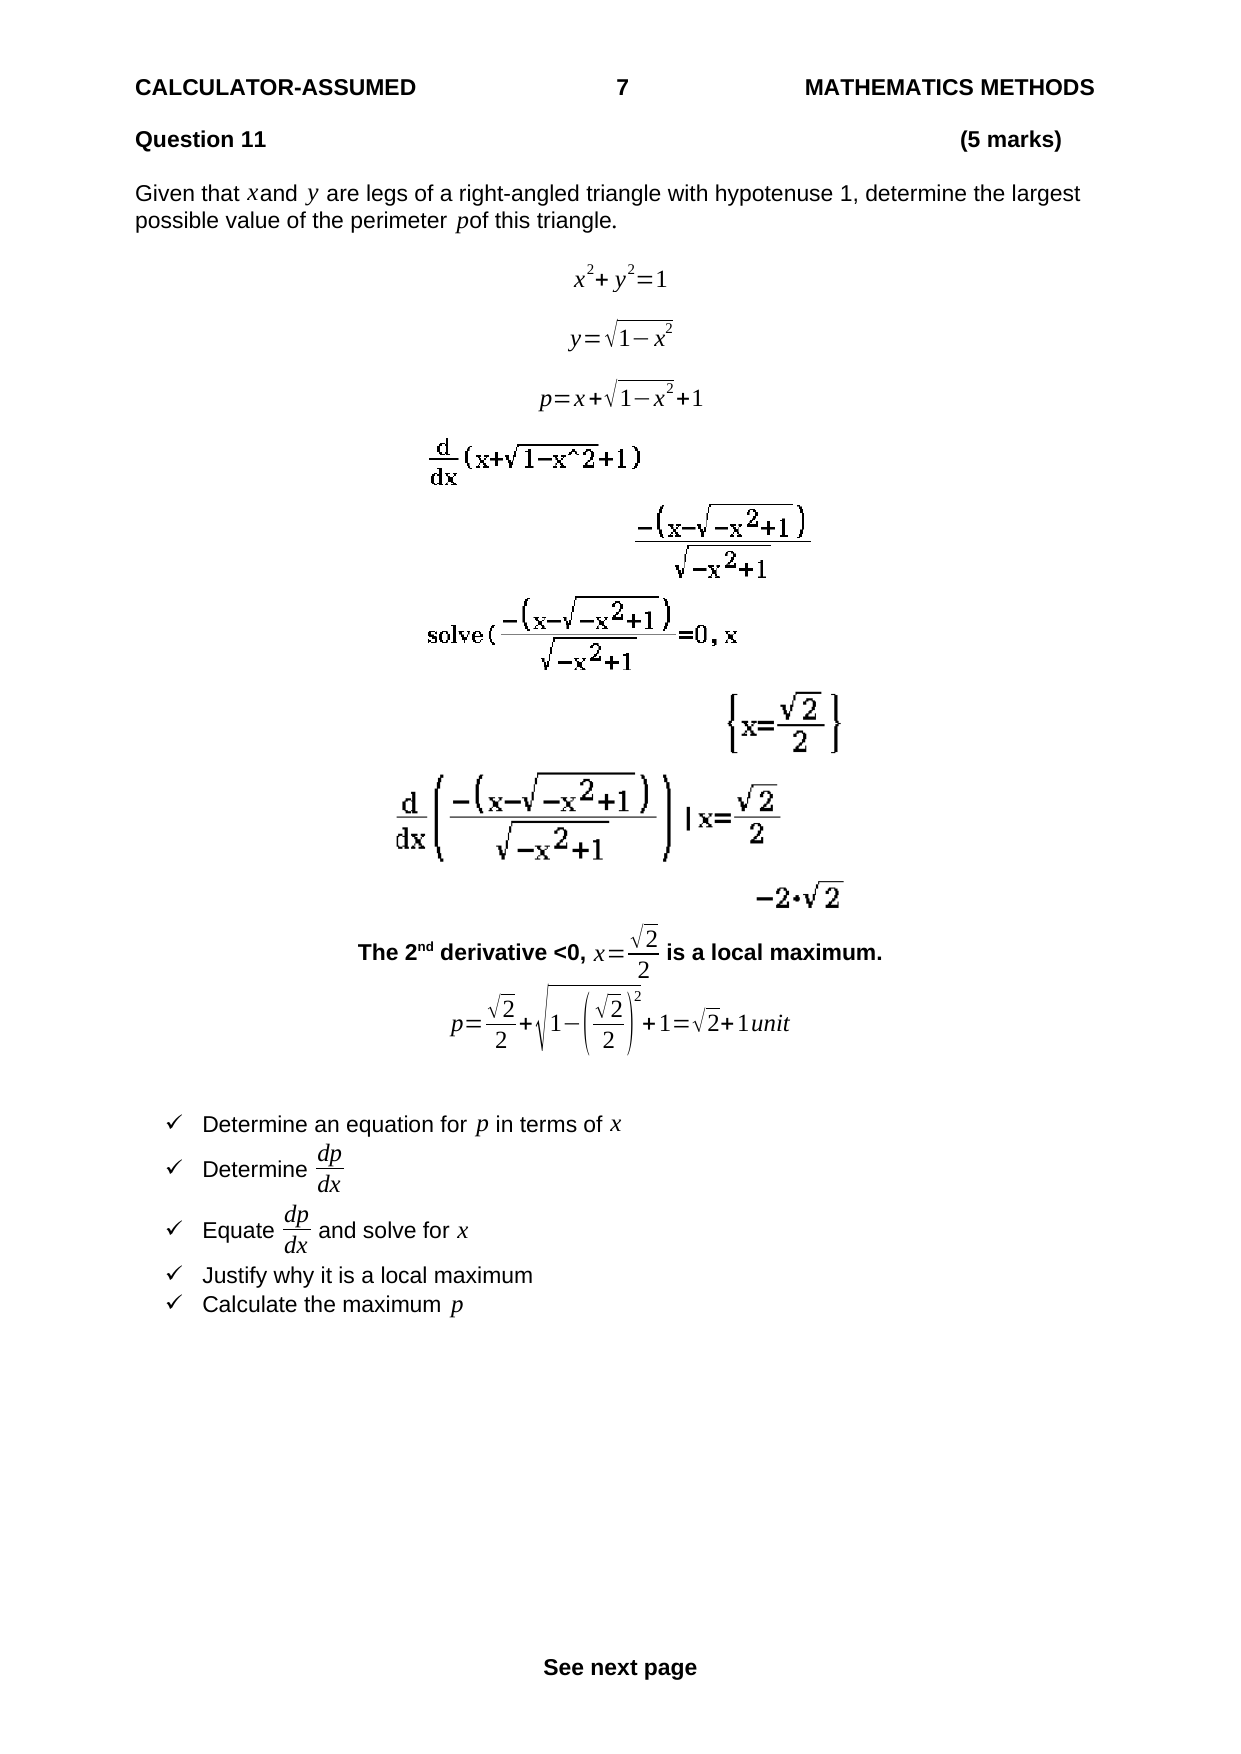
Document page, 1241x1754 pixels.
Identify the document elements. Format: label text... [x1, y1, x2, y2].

text The 2nd derivative <0, is a local maximum. [135, 922, 1105, 983]
list Equate and solve for [164, 1201, 1105, 1260]
list Calculate the maximum [164, 1290, 1105, 1318]
text Question 11 (5 marks) [135, 126, 1105, 153]
list Determine an equation for in terms of [164, 1110, 1105, 1138]
text Given that and are legs of a right-angled triangle with hypotenuse 1, determine the largest possible value of the perimeter of this triangle [135, 179, 1105, 234]
picture [396, 438, 844, 922]
list Determine [164, 1140, 1105, 1199]
list Justify why it is a local maximum [164, 1262, 1105, 1288]
